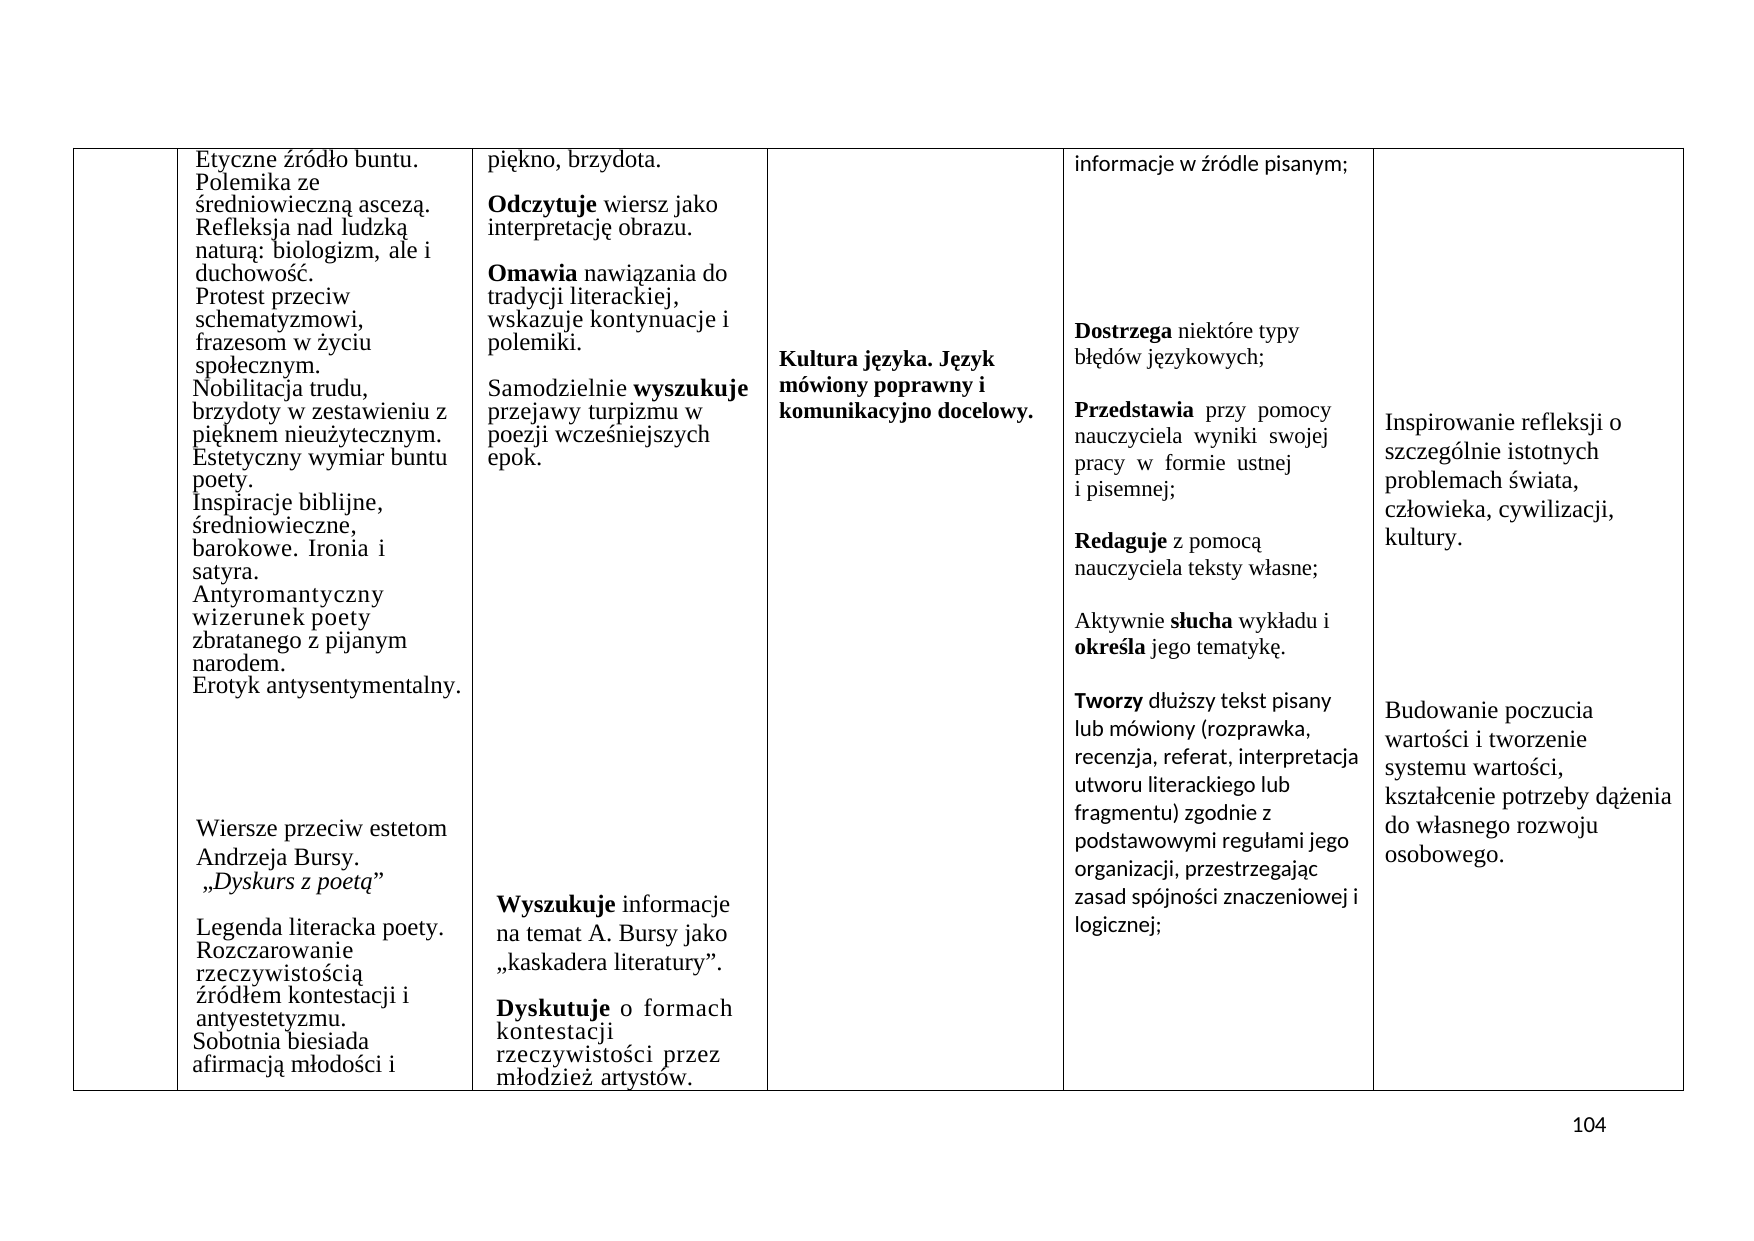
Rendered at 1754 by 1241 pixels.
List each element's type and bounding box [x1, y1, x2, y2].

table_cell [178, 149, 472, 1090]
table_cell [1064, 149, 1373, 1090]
table_cell [74, 149, 177, 1090]
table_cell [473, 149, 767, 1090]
table_cell [768, 149, 1063, 1090]
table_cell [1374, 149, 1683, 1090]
